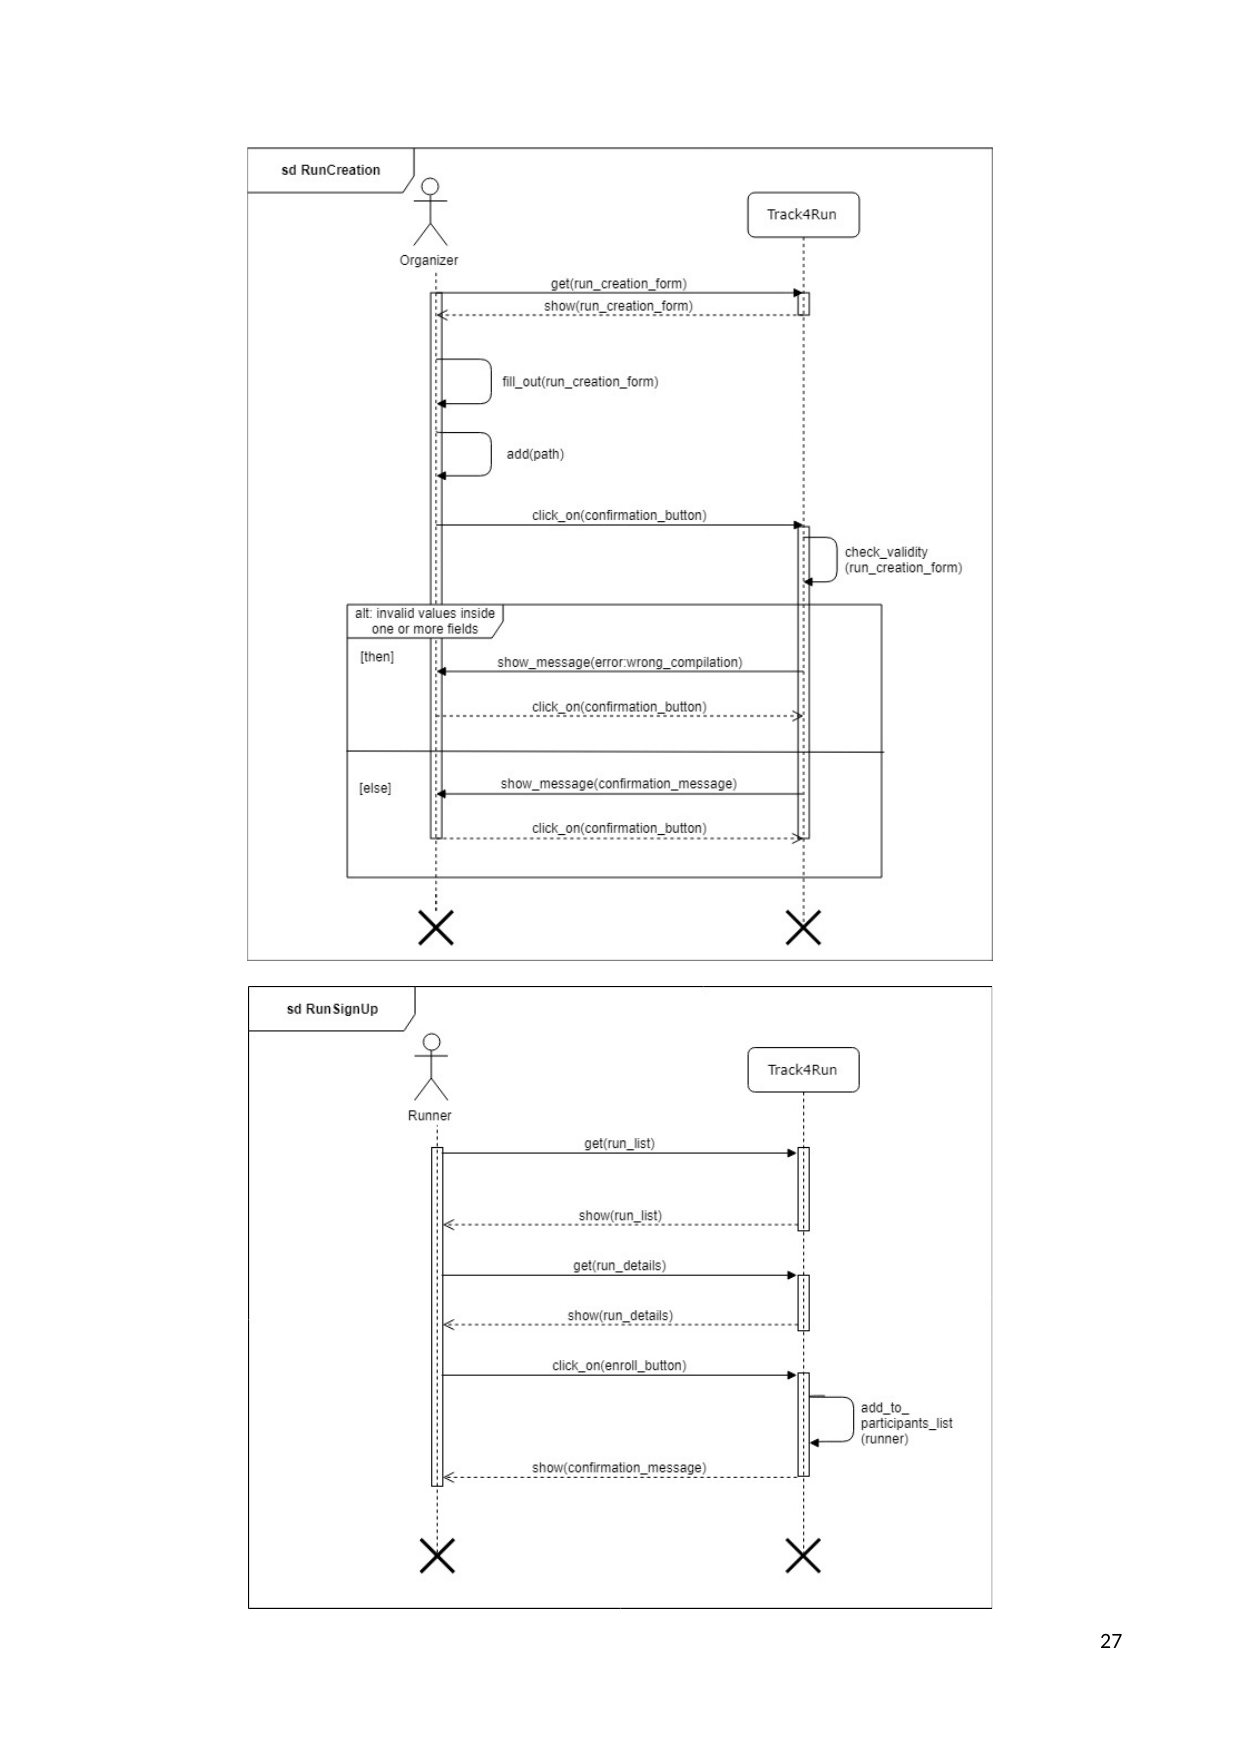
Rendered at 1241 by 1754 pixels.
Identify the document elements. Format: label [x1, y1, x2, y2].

picture [247, 147, 993, 961]
picture [248, 986, 993, 1609]
